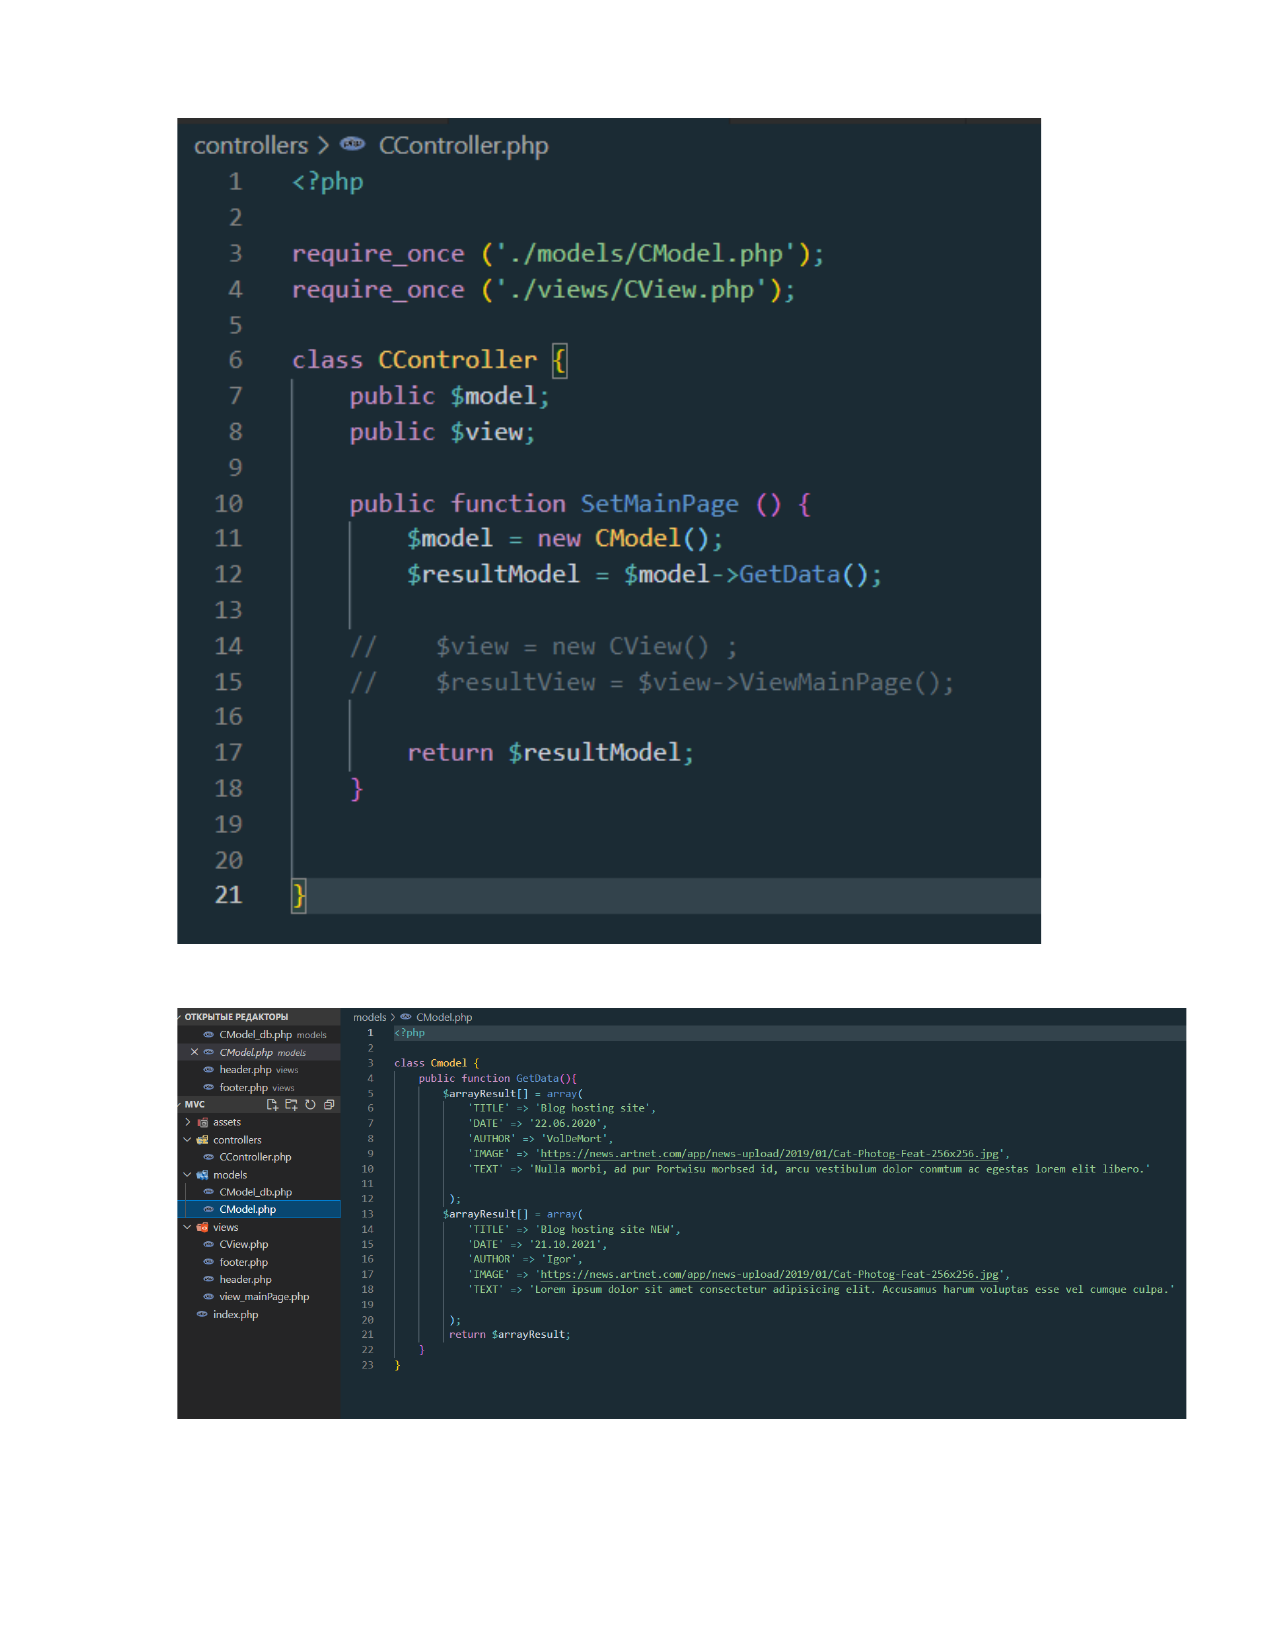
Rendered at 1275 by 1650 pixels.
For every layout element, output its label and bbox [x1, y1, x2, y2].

picture [177, 118, 1042, 944]
picture [177, 1008, 1187, 1419]
